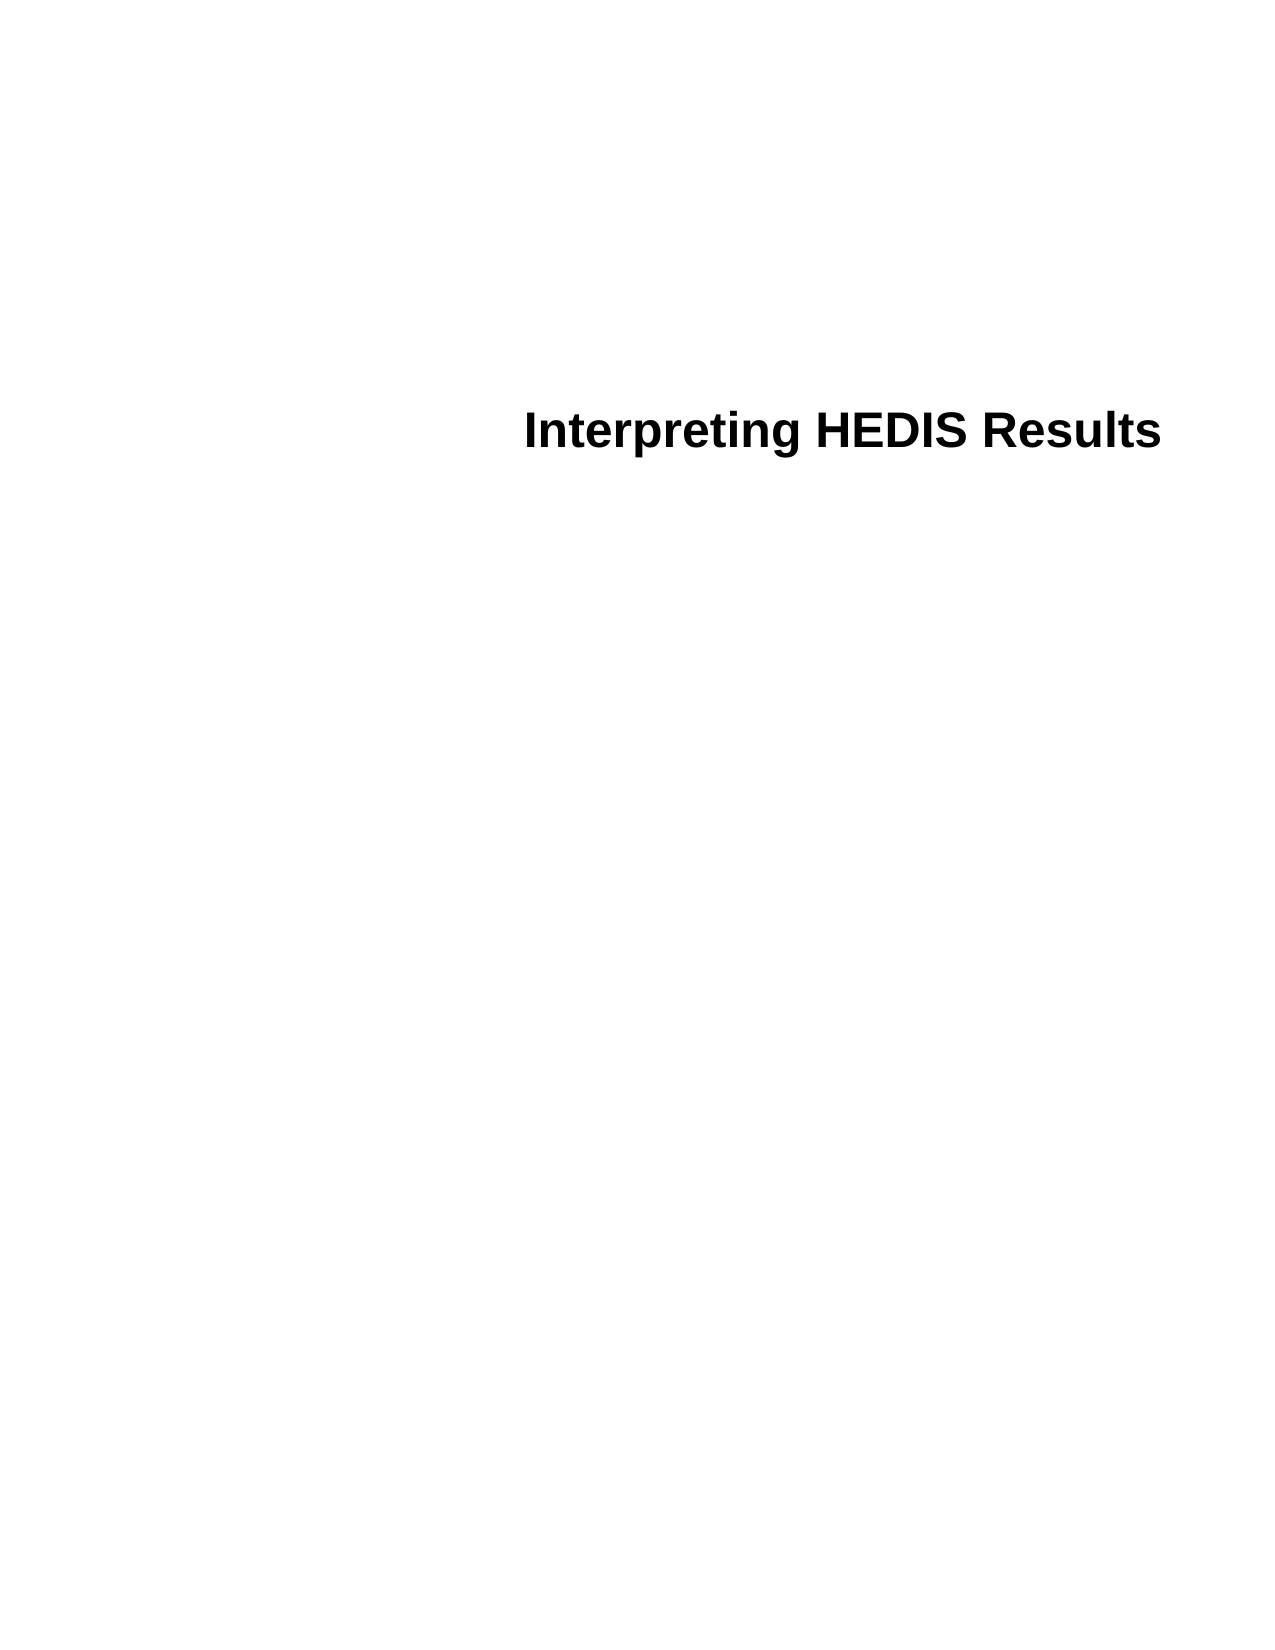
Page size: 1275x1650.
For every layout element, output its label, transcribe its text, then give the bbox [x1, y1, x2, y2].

text Interpreting HEDIS Results [225, 400, 1162, 457]
